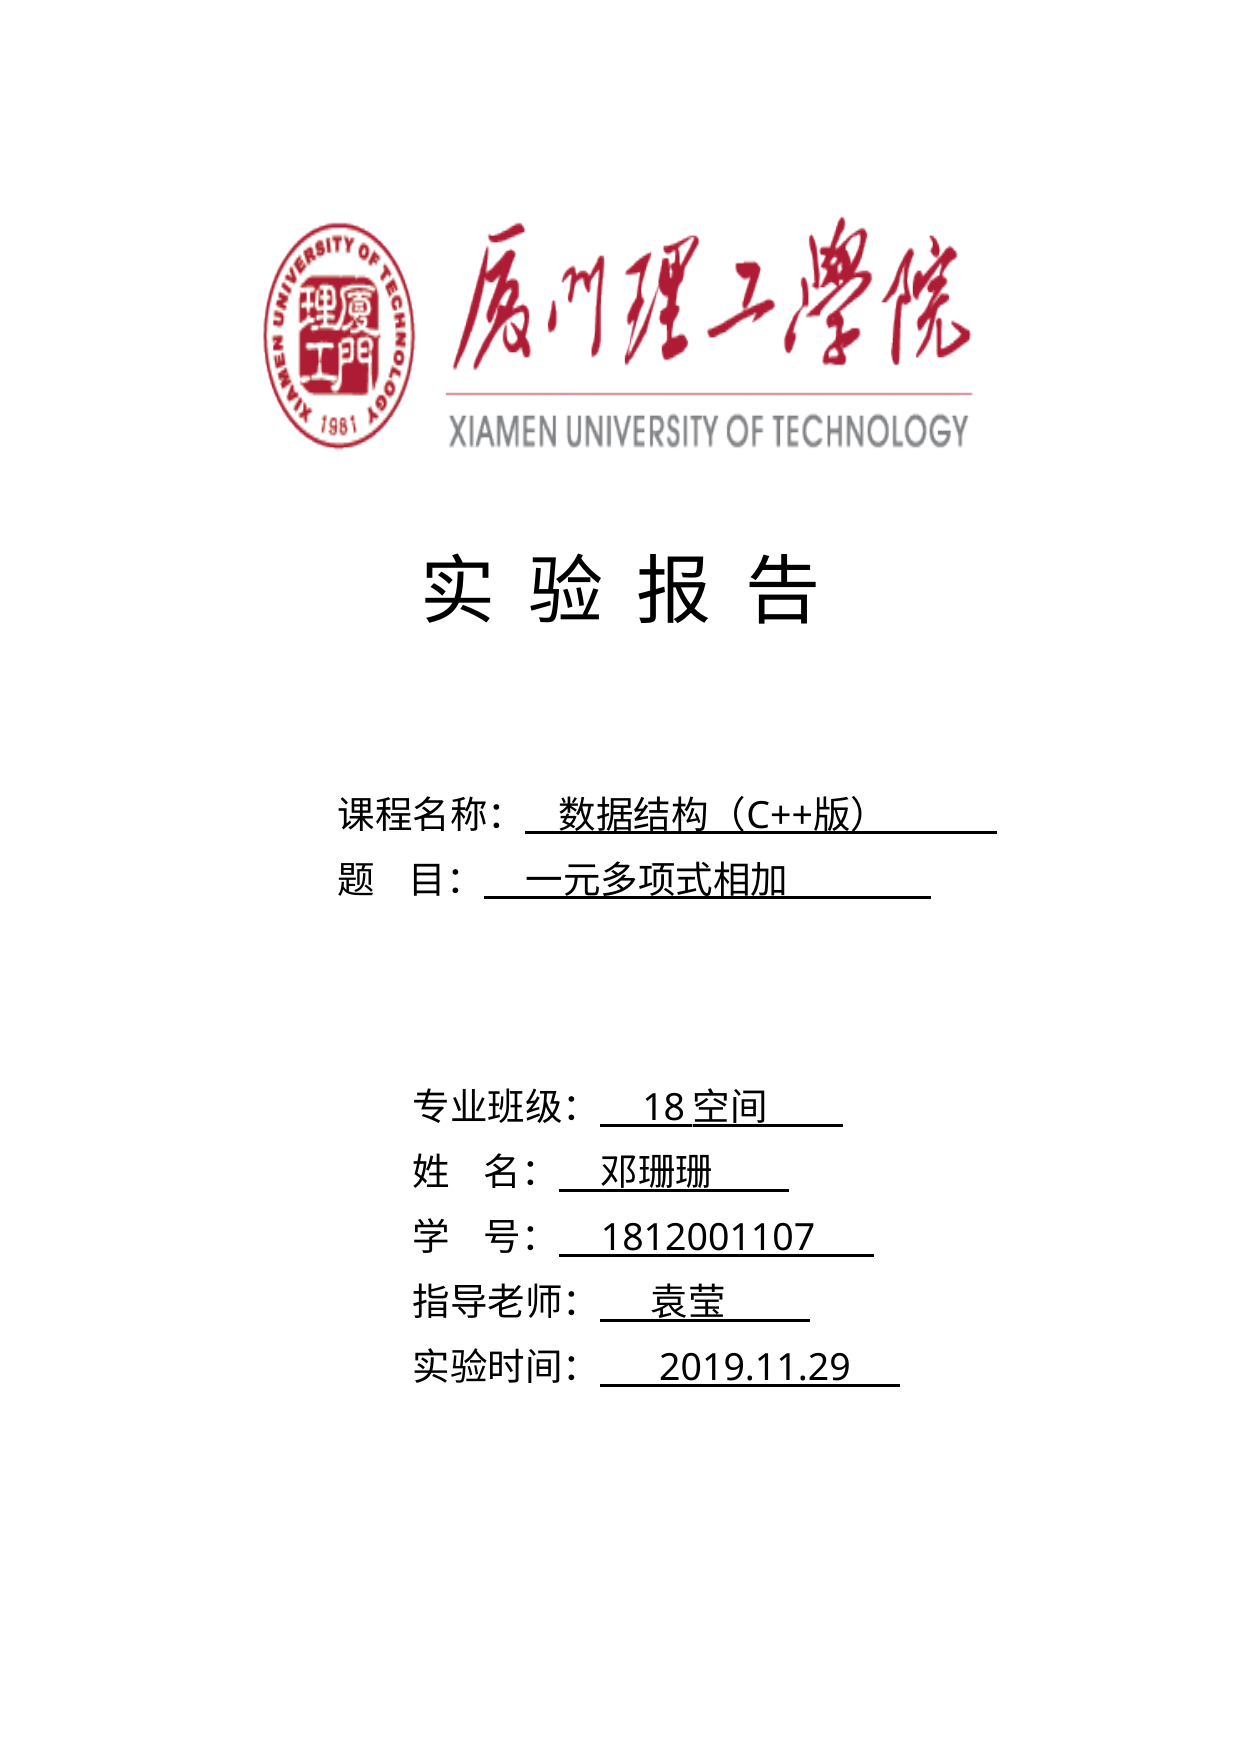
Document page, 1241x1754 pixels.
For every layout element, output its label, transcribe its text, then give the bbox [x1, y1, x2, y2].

text 学 号： 1812001107 [187, 1202, 1053, 1267]
text 指导老师： 袁莹 [187, 1267, 1053, 1332]
text 专业班级： 18空间 [187, 1072, 1053, 1137]
text 题 目： 一元多项式相加 [187, 844, 1053, 909]
text 课程名称： 数据结构（C++版） [187, 779, 1053, 844]
text 实验时间： 2019.11.29 [187, 1332, 1053, 1397]
text 姓 名： 邓珊珊 [187, 1137, 1053, 1202]
picture [220, 162, 1020, 516]
